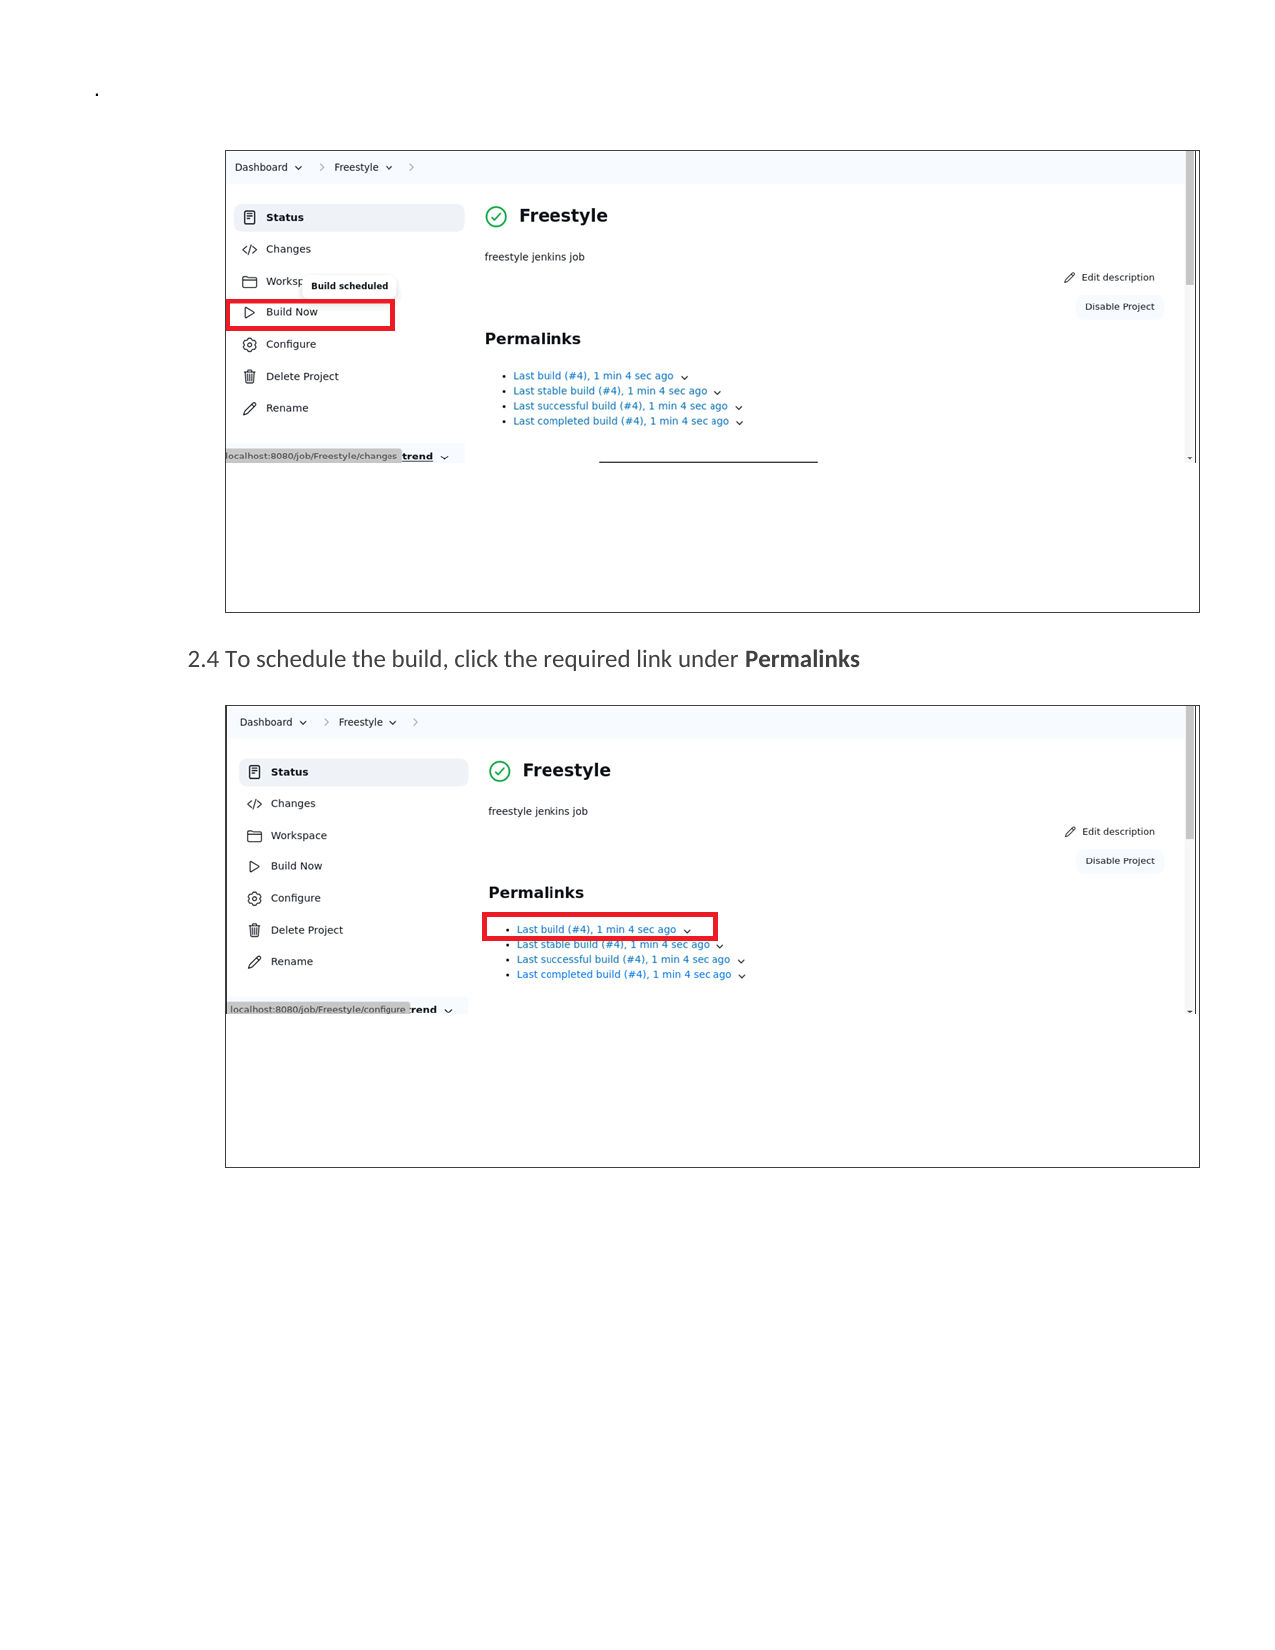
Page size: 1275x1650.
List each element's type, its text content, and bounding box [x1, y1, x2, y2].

list To schedule the build, click the required link under Permalinks [187, 643, 1125, 674]
picture [226, 706, 1199, 1167]
picture [226, 151, 1199, 612]
